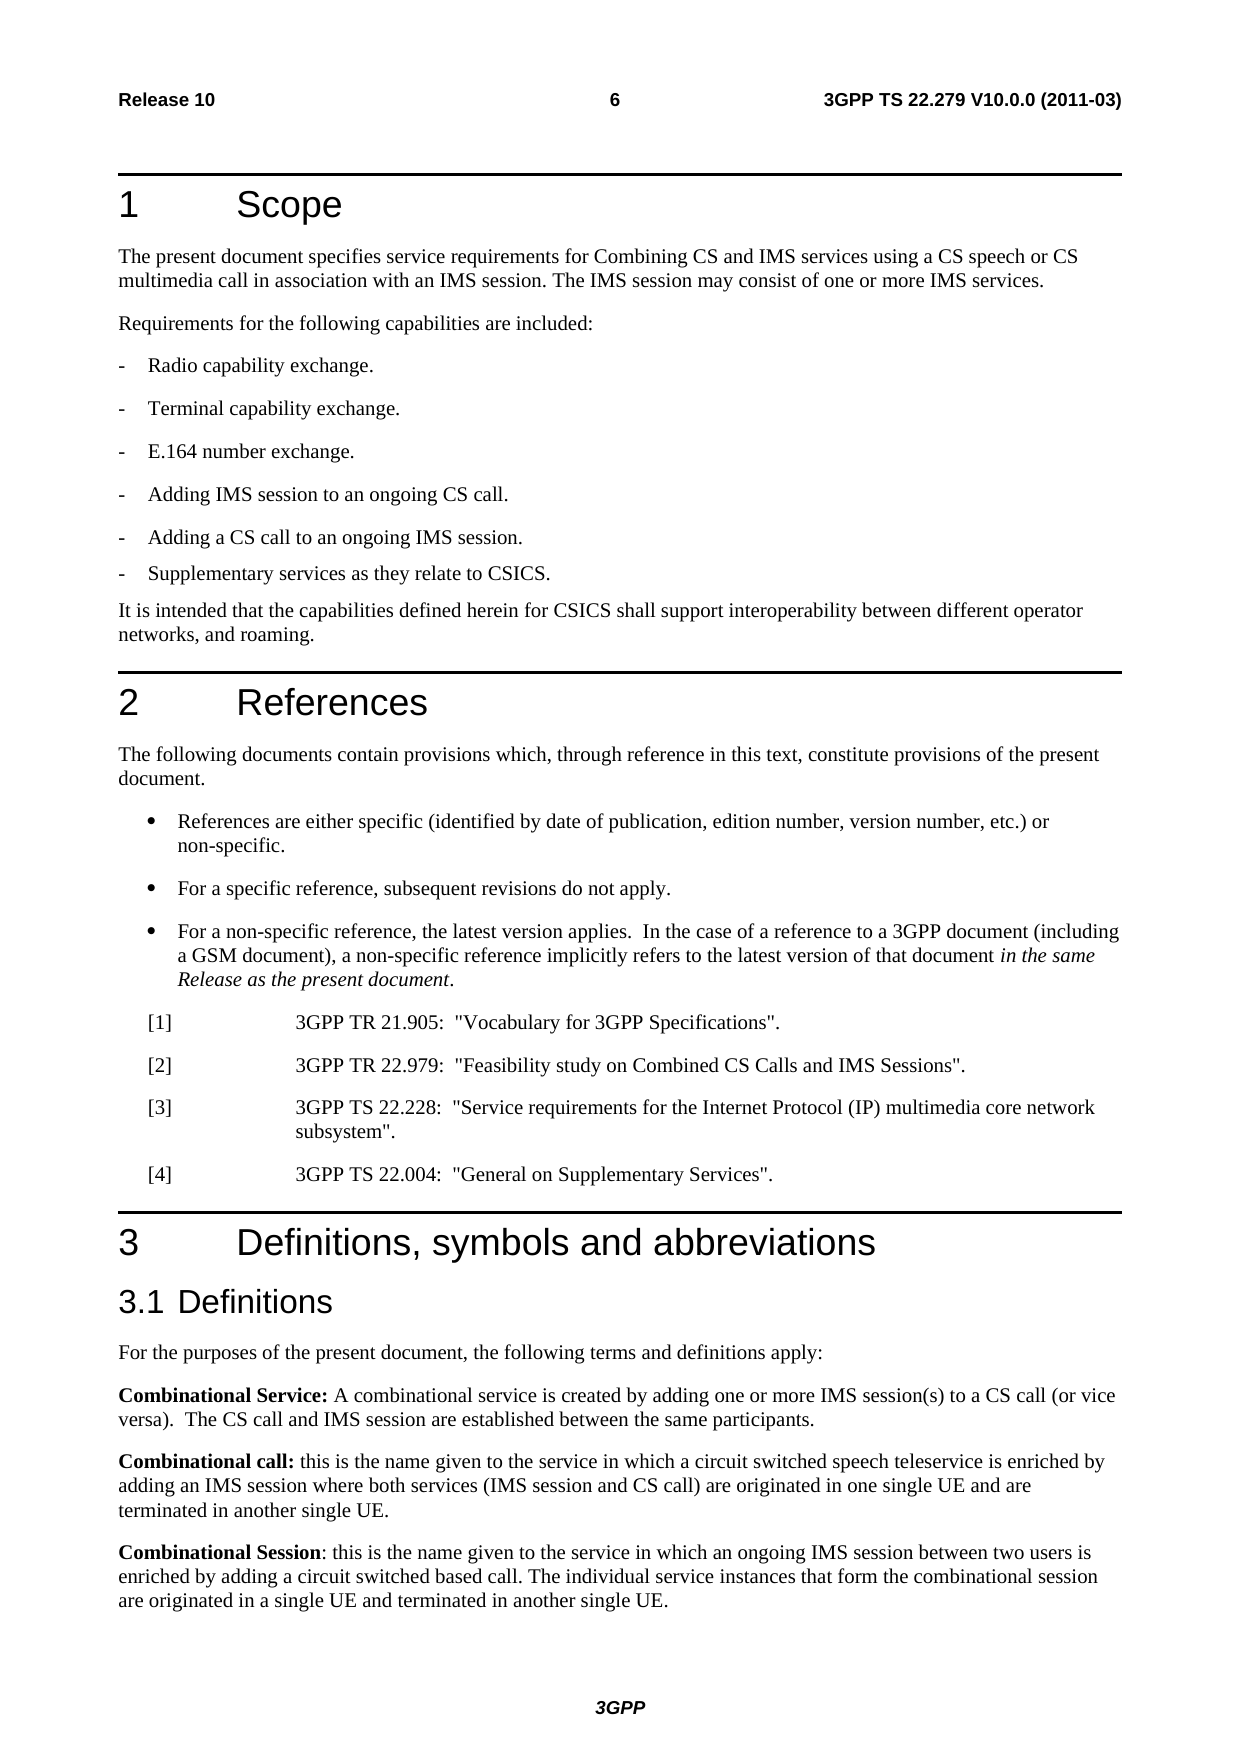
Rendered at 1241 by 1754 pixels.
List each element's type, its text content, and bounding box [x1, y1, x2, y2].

text Combinational call: this is the name given to the service in which a circuit switched speech teleservice is enriched by adding an IMS session where both services (IMS session and CS call) are originated in one single UE and are terminated in another single UE. [118, 1449, 1122, 1522]
text [2] 3GPP TR 22.979: "Feasibility study on Combined CS Calls and IMS Sessions". [148, 1052, 1122, 1077]
list For a specific reference, subsequent revisions do not apply. [148, 876, 1122, 900]
text - Radio capability exchange. [118, 353, 1122, 377]
text The present document specifies service requirements for Combining CS and IMS services using a CS speech or CS multimedia call in association with an IMS session. The IMS session may consist of one or more IMS services. [118, 244, 1122, 292]
text - Terminal capability exchange. [118, 396, 1122, 420]
text For the purposes of the present document, the following terms and definitions apply: [118, 1340, 1122, 1364]
text [4] 3GPP TS 22.004: "General on Supplementary Services". [148, 1162, 1122, 1186]
list For a non-specific reference, the latest version applies. In the case of a reference to a 3GPP document (including a GSM document), a non-specific reference implicitly refers to the latest version of that document in the same Release as the present document. [148, 919, 1122, 991]
text - E.164 number exchange. [118, 439, 1122, 463]
text - Adding a CS call to an ongoing IMS session. [118, 525, 1122, 549]
text - Adding IMS session to an ongoing CS call. [118, 482, 1122, 506]
subtitle 1 Scope [118, 176, 1122, 225]
text Combinational Session: this is the name given to the service in which an ongoing IMS session between two users is enriched by adding a circuit switched based call. The individual service instances that form the combinational session are originated in a single UE and terminated in another single UE. [118, 1540, 1122, 1612]
text [3] 3GPP TS 22.228: "Service requirements for the Internet Protocol (IP) multimedia core network subsystem". [148, 1095, 1122, 1143]
list References are either specific (identified by date of publication, edition number, version number, etc.) or non-specific. [148, 809, 1122, 857]
subtitle 3 Definitions, symbols and abbreviations [118, 1214, 1122, 1264]
subtitle 2 References [118, 674, 1122, 723]
text It is intended that the capabilities defined herein for CSICS shall support interoperability between different operator networks, and roaming. [118, 598, 1122, 646]
text Combinational Service: A combinational service is created by adding one or more IMS session(s) to a CS call (or vice versa). The CS call and IMS session are established between the same participants. [118, 1382, 1122, 1431]
text The following documents contain provisions which, through reference in this text, constitute provisions of the present document. [118, 742, 1122, 790]
text Requirements for the following capabilities are included: [118, 311, 1122, 335]
subtitle 3.1 Definitions [118, 1282, 1122, 1321]
text - Supplementary services as they relate to CSICS. [118, 561, 1122, 585]
text [1] 3GPP TR 21.905: "Vocabulary for 3GPP Specifications". [148, 1010, 1122, 1034]
